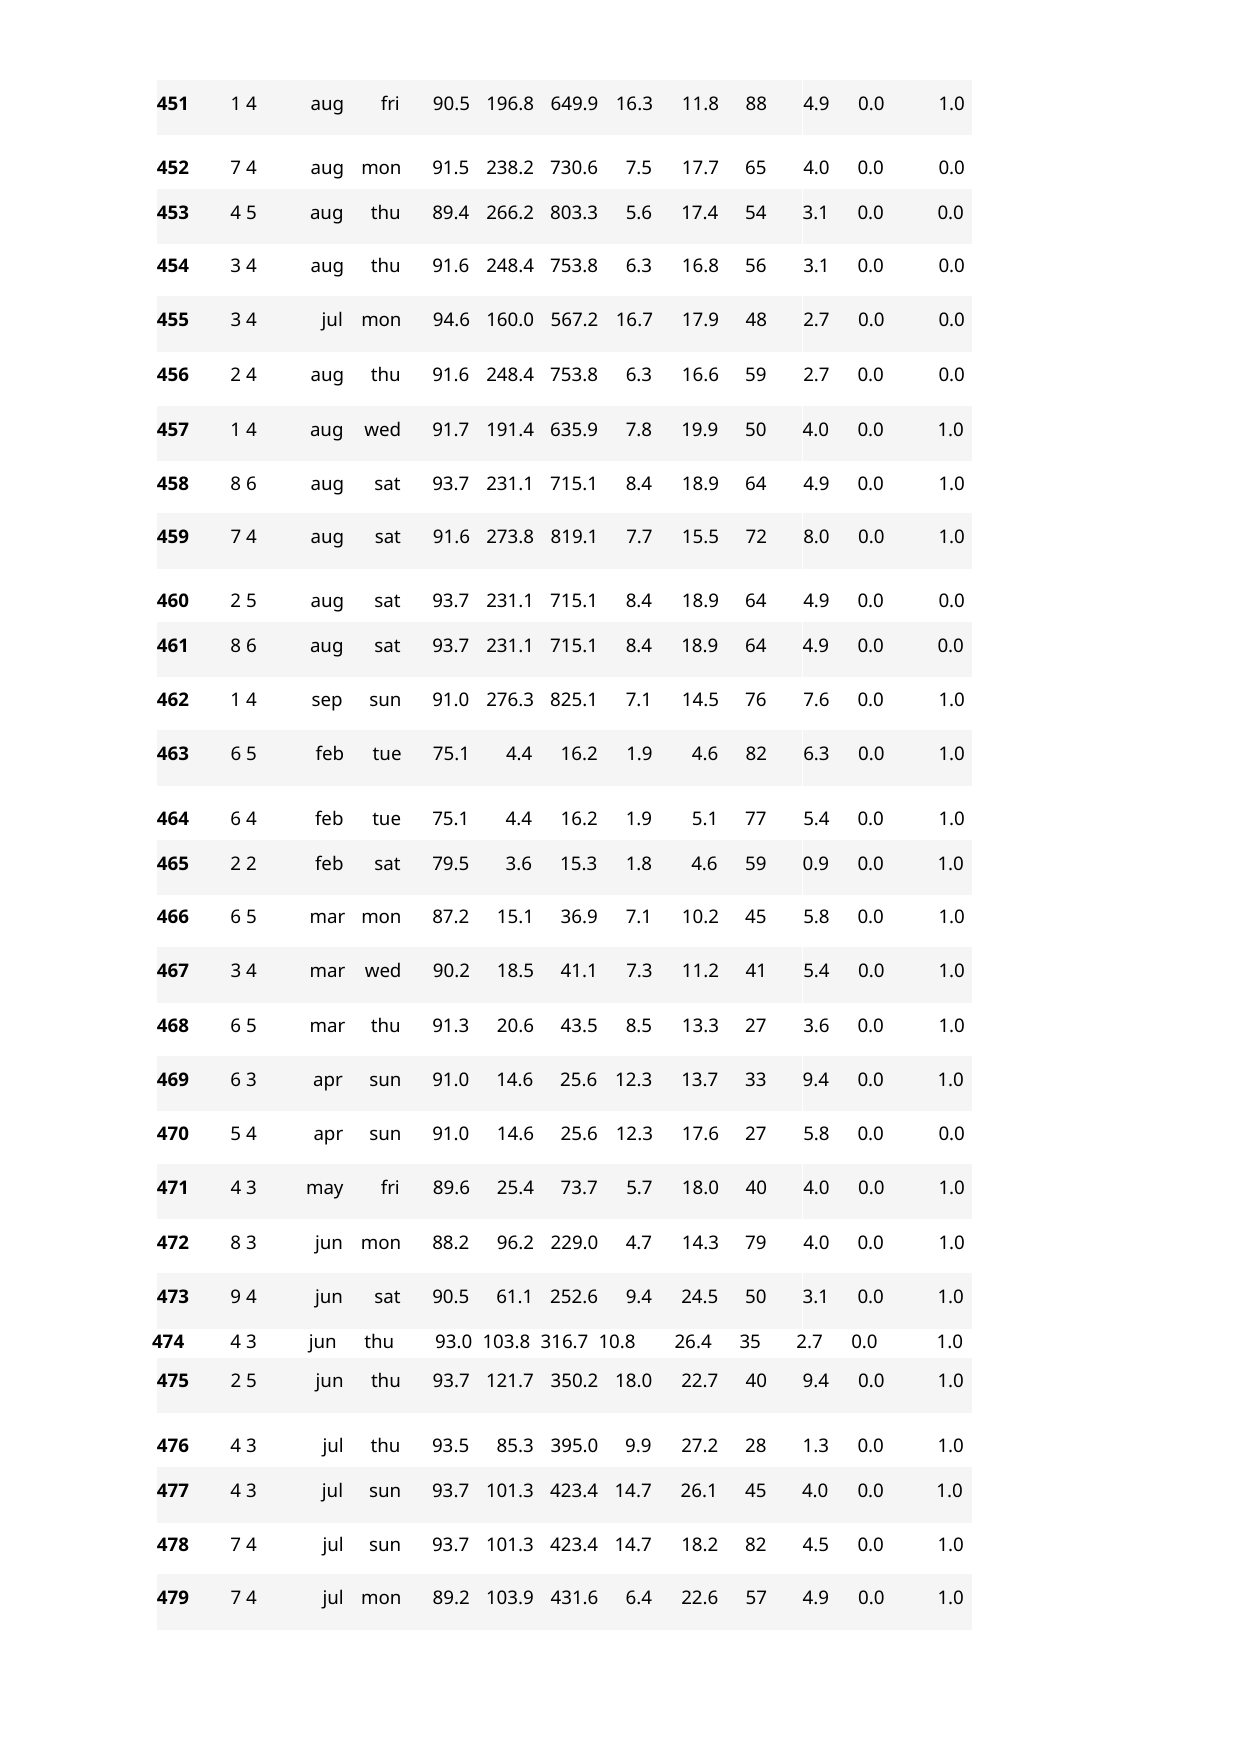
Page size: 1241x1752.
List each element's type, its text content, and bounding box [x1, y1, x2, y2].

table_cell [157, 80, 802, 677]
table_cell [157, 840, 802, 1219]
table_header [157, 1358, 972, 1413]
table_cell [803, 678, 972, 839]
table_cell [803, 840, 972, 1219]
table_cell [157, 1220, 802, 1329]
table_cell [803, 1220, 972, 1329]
text 474 4 3 jun thu 93.0 103.8 316.7 10.8 26.4 35 2.7 0.0 1.0 [0, 1329, 974, 1354]
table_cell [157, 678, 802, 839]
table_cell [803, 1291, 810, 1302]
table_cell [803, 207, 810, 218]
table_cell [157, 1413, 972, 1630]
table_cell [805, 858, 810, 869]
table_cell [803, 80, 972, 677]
